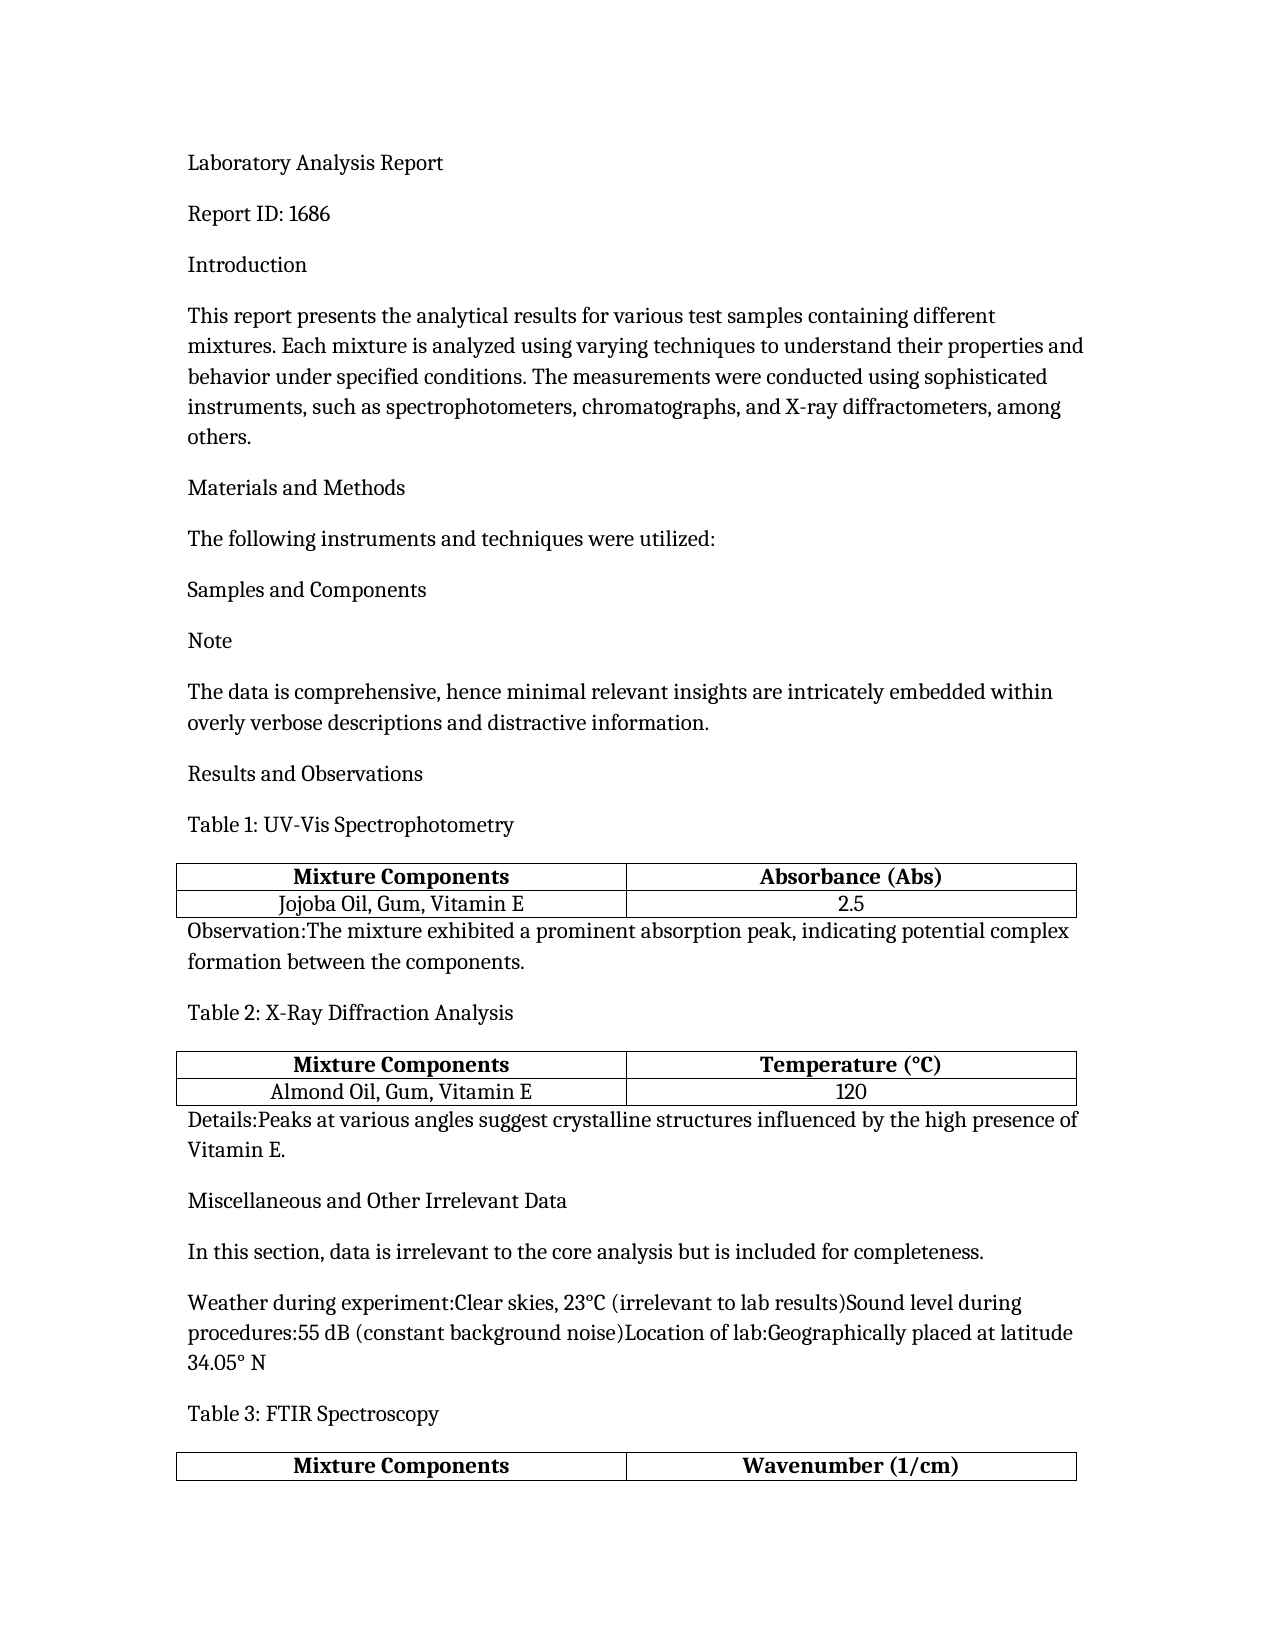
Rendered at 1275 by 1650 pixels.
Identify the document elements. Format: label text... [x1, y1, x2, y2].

table_header Mixture Components [177, 1052, 626, 1078]
table_cell 2.5 [627, 891, 1076, 917]
table_header Temperature (°C) [627, 1052, 1076, 1078]
text Introduction [187, 252, 1087, 278]
text Miscellaneous and Other Irrelevant Data [187, 1188, 1087, 1214]
table_header Absorbance (Abs) [627, 864, 1076, 890]
text Observation:The mixture exhibited a prominent absorption peak, indicating potential complex formation between the components. [187, 918, 1087, 975]
table_cell Jojoba Oil, Gum, Vitamin E [177, 891, 626, 917]
text Samples and Components [187, 577, 1087, 603]
text The data is comprehensive, hence minimal relevant insights are intricately embedded within overly verbose descriptions and distractive information. [187, 679, 1087, 736]
table_cell Almond Oil, Gum, Vitamin E [177, 1079, 626, 1105]
text Note [187, 628, 1087, 654]
text This report presents the analytical results for various test samples containing different mixtures. Each mixture is analyzed using varying techniques to understand their properties and behavior under specified conditions. The measurements were conducted using sophisticated instruments, such as spectrophotometers, chromatographs, and X-ray diffractometers, among others. [187, 303, 1087, 450]
text Laboratory Analysis Report [187, 150, 1087, 176]
text In this section, data is irrelevant to the core analysis but is included for completeness. [187, 1239, 1087, 1265]
table_header Mixture Components [177, 1453, 626, 1480]
text Table 2: X-Ray Diffraction Analysis [187, 999, 1087, 1026]
table_header Wavenumber (1/cm) [627, 1453, 1076, 1480]
text The following instruments and techniques were utilized: [187, 526, 1087, 552]
text Table 3: FTIR Spectroscopy [187, 1401, 1087, 1428]
table_cell 120 [627, 1079, 1076, 1105]
table_header Mixture Components [177, 864, 626, 890]
text Report ID: 1686 [187, 201, 1087, 227]
text Table 1: UV-Vis Spectrophotometry [187, 811, 1087, 838]
text Weather during experiment:Clear skies, 23°C (irrelevant to lab results)Sound level during procedures:55 dB (constant background noise)Location of lab:Geographically placed at latitude 34.05° N [187, 1290, 1087, 1377]
text Details:Peaks at various angles suggest crystalline structures influenced by the high presence of Vitamin E. [187, 1106, 1087, 1163]
text Materials and Methods [187, 475, 1087, 501]
text Results and Observations [187, 760, 1087, 787]
